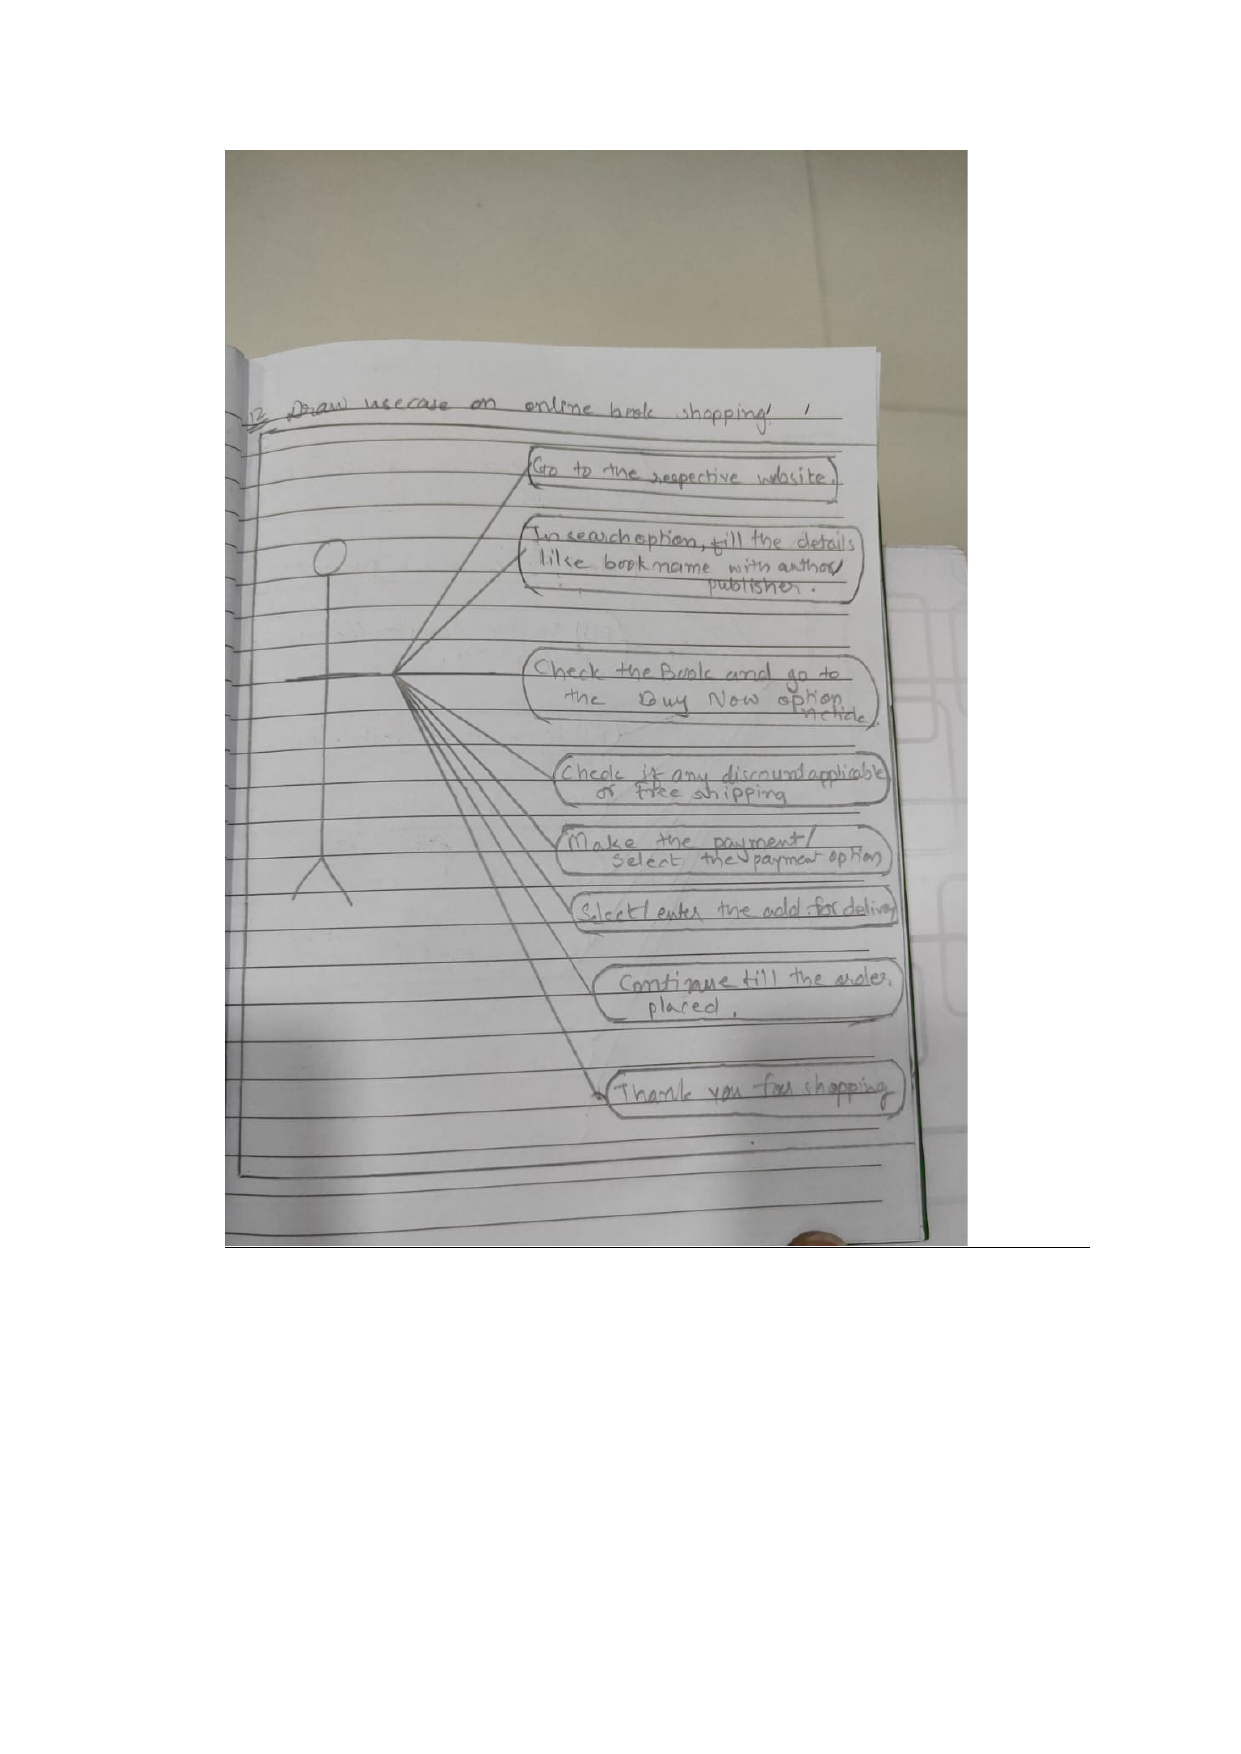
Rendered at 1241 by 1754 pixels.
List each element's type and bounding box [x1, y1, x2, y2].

picture [225, 150, 968, 1246]
